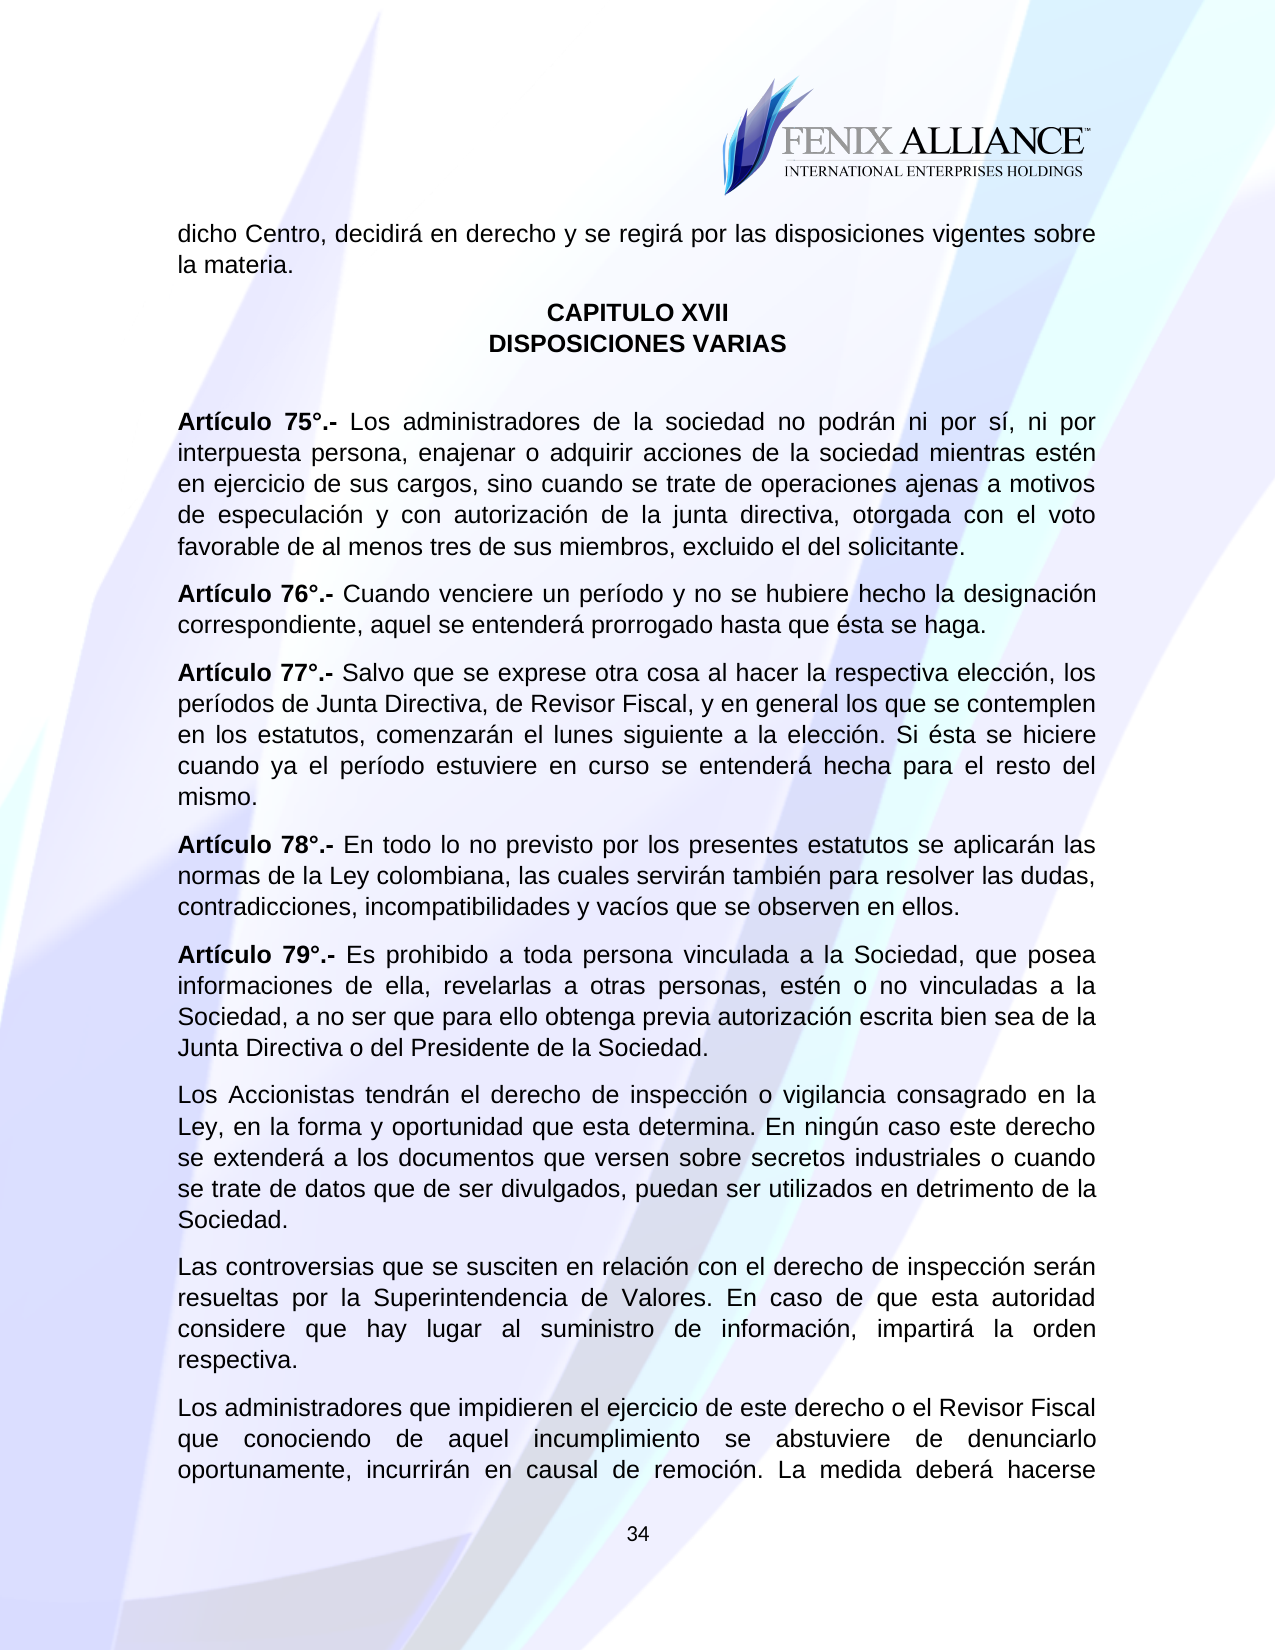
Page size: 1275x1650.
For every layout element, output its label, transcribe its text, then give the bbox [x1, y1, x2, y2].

text CAPITULO XVII [177, 298, 1098, 326]
text Las controversias que se susciten en relación con el derecho de inspección serán resueltas por la Superintendencia de Valores. En caso de que esta autoridad considere que hay lugar al suministro de información, impartirá la orden respectiva. [177, 1252, 1098, 1374]
text Artículo 78°.- En todo lo no previsto por los presentes estatutos se aplicarán las normas de la Ley colombiana, las cuales servirán también para resolver las dudas, contradicciones, incompatibilidades y vacíos que se observen en ellos. [177, 830, 1098, 921]
text Los Accionistas tendrán el derecho de inspección o vigilancia consagrado en la Ley, en la forma y oportunidad que esta determina. En ningún caso este derecho se extenderá a los documentos que versen sobre secretos industriales o cuando se trate de datos que de ser divulgados, puedan ser utilizados en detrimento de la Sociedad. [177, 1081, 1098, 1233]
text Artículo 75°.- Los administradores de la sociedad no podrán ni por sí, ni por interpuesta persona, enajenar o adquirir acciones de la sociedad mientras estén en ejercicio de sus cargos, sino cuando se trate de operaciones ajenas a motivos de especulación y con autorización de la junta directiva, otorgada con el voto favorable de al menos tres de sus miembros, excluido el del solicitante. [177, 407, 1098, 560]
text Artículo 76°.- Cuando venciere un período y no se hubiere hecho la designación correspondiente, aquel se entenderá prorrogado hasta que ésta se haga. [177, 579, 1098, 639]
text DISPOSICIONES VARIAS [177, 329, 1098, 357]
picture [716, 74, 1098, 219]
text Artículo 79°.- Es prohibido a toda persona vinculada a la Sociedad, que posea informaciones de ella, revelarlas a otras personas, estén o no vinculadas a la Sociedad, a no ser que para ello obtenga previa autorización escrita bien sea de la Junta Directiva o del Presidente de la Sociedad. [177, 940, 1098, 1062]
text Artículo 77°.- Salvo que se exprese otra cosa al hacer la respectiva elección, los períodos de Junta Directiva, de Revisor Fiscal, y en general los que se contemplen en los estatutos, comenzarán el lunes siguiente a la elección. Si ésta se hiciere cuando ya el período estuviere en curso se entenderá hecha para el resto del mismo. [177, 658, 1098, 811]
